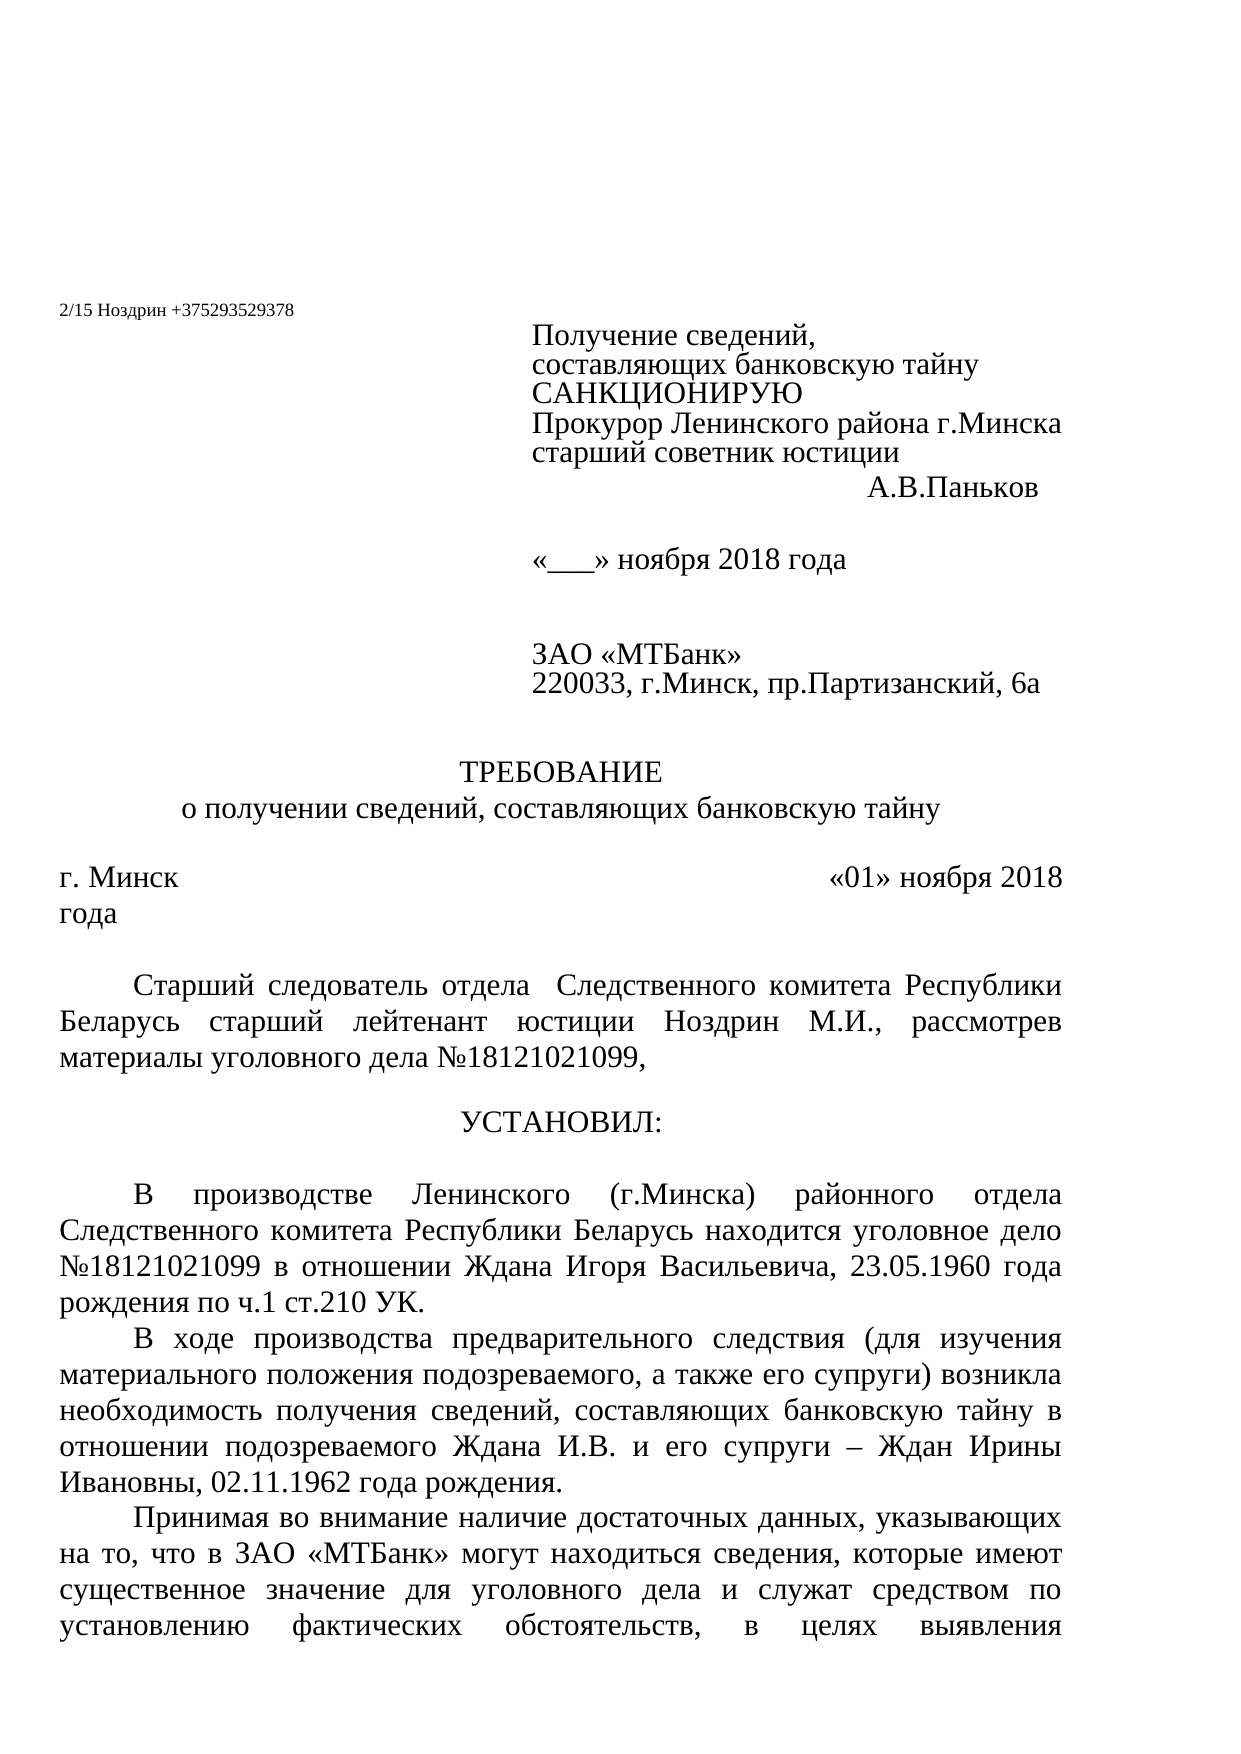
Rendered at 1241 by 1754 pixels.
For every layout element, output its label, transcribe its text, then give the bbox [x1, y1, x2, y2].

text о получении сведений, составляющих банковскую тайну [59, 789, 1063, 825]
text В ходе производства предварительного следствия (для изучения материального положения подозреваемого, а также его супруги) возникла необходимость получения сведений, составляющих банковскую тайну в отношении подозреваемого Ждана И.В. и его супруги – Ждан Ирины Ивановны, 02.11.1962 года рождения. [59, 1319, 1063, 1499]
text В производстве Ленинского (г.Минска) районного отдела Следственного комитета Республики Беларусь находится уголовное дело №18121021099 в отношении Ждана Игоря Васильевича, 23.05.1960 года рождения по ч.1 ст.210 УК. [59, 1175, 1063, 1319]
text старший советник юстиции [532, 439, 1063, 468]
text 2/15 Ноздрин +375293529378 [59, 293, 1063, 322]
text САНКЦИОНИРУЮ [532, 381, 1063, 410]
text 220033, г.Минск, пр.Партизанский, 6а [532, 670, 1063, 699]
text ЗАО «МТБанк» [532, 641, 1063, 670]
text г. Минск «01» ноября 2018 года [59, 859, 1063, 931]
text Прокурор Ленинского района г.Минска [532, 410, 1063, 439]
text А.В.Паньков [532, 468, 1063, 504]
text Старший следователь отдела Следственного комитета Республики Беларусь старший лейтенант юстиции Ноздрин М.И., рассмотрев материалы уголовного дела №18121021099, [59, 966, 1063, 1074]
text ТРЕБОВАНИЕ [59, 753, 1063, 789]
text составляющих банковскую тайну [532, 351, 1063, 381]
text УСТАНОВИЛ: [59, 1103, 1063, 1139]
text Получение сведений, [532, 322, 1063, 351]
text «___» ноября 2018 года [532, 540, 1063, 576]
